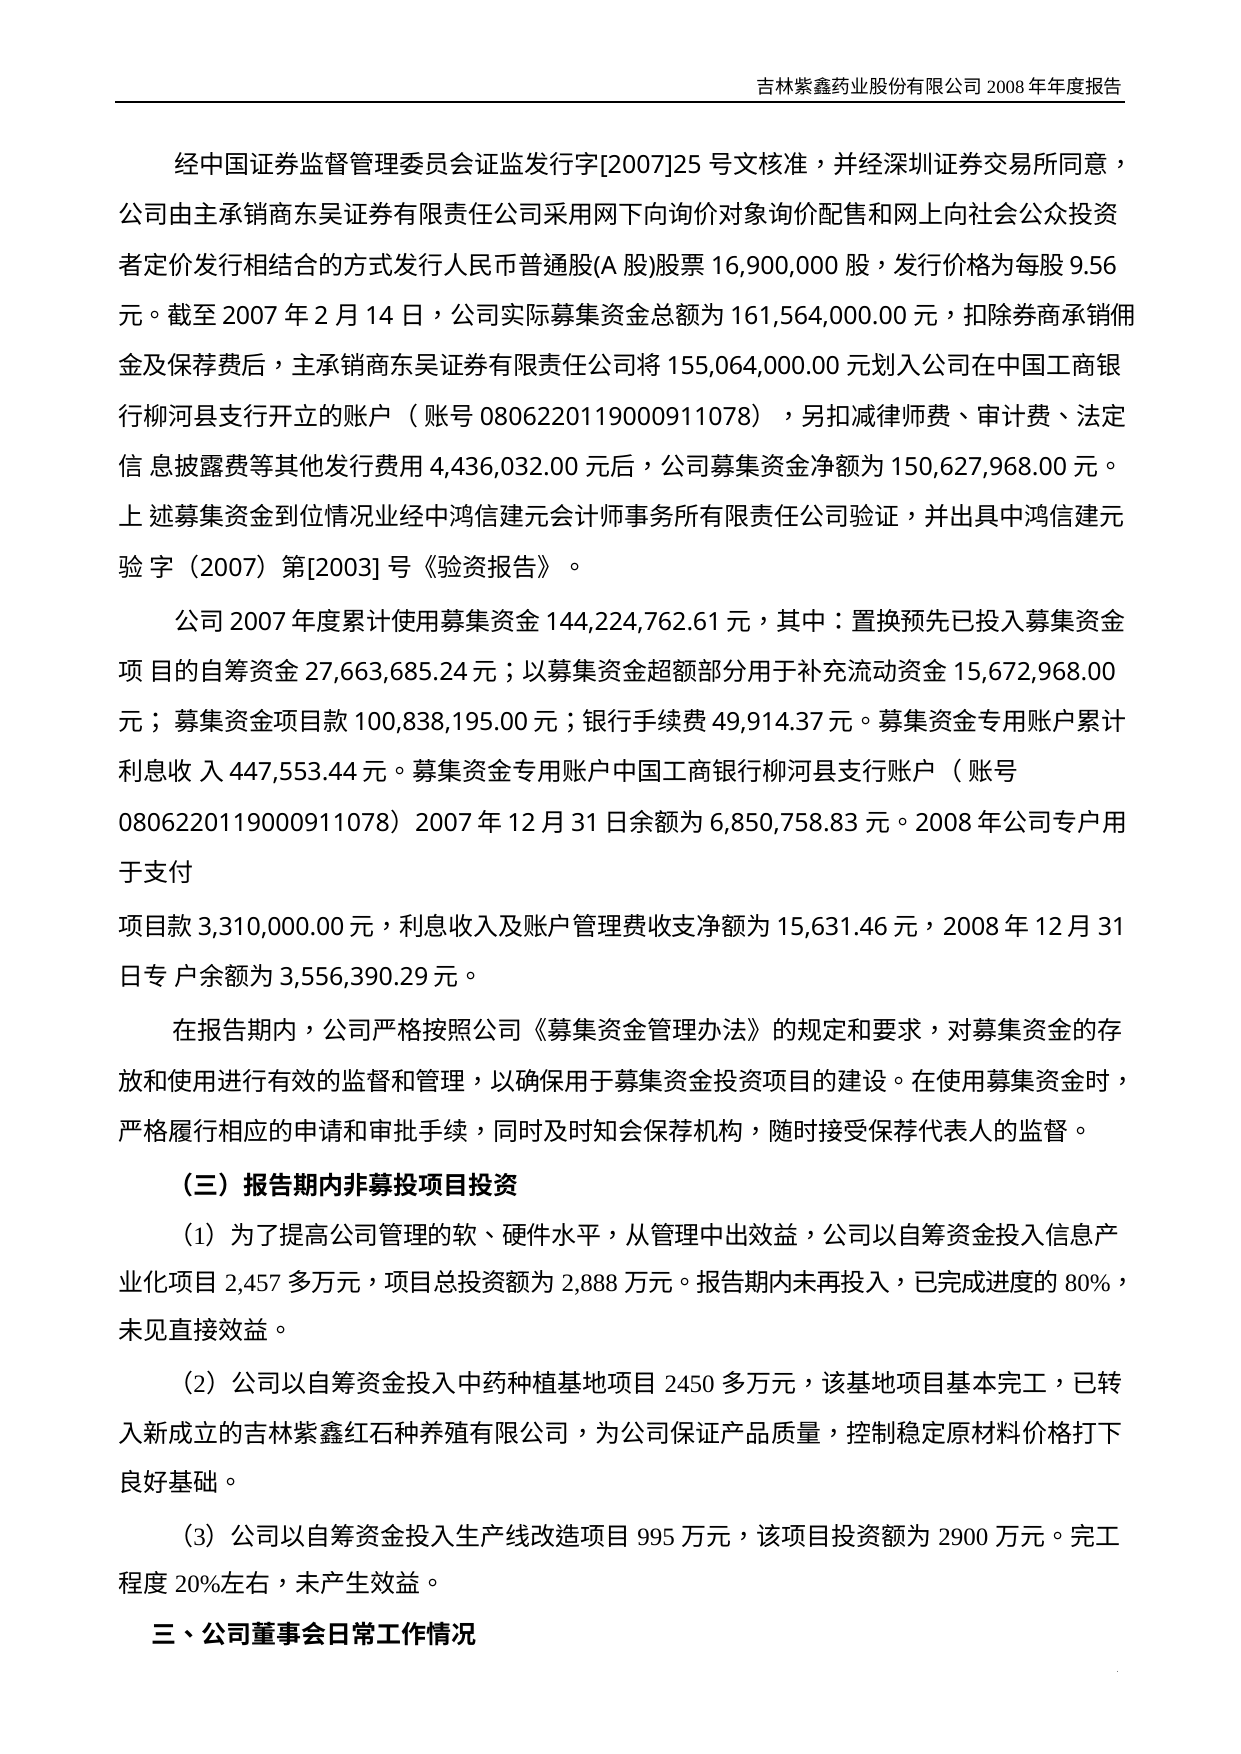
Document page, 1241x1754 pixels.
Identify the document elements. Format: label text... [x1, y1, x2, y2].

text 公司2007年度累计使用募集资金144,224,762.61元，其中：置换预先已投入募集资金项 目的自筹资金27,663,685.24元；以募集资金超额部分用于补充流动资金15,672,968.00元； 募集资金项目款100,838,195.00元；银行手续费49,914.37元。募集资金专用账户累计利息收 入447,553.44元。募集资金专用账户中国工商银行柳河县支行账户（ 账号 0806220119000911078）2007年12月31日余额为6,850,758.83 元。2008年公司专户用于支付 [118, 603, 1136, 889]
text （2）公司以自筹资金投入中药种植基地项目 2450 多万元，该基地项目基本完工，已转 入新成立的吉林紫鑫红石种养殖有限公司，为公司保证产品质量，控制稳定原材料价格打下 良好基础。 [118, 1366, 1123, 1499]
text （三）报告期内非募投项目投资 [168, 1167, 1136, 1202]
text （1）为了提高公司管理的软、硬件水平，从管理中出效益，公司以自筹资金投入信息产 业化项目 2,457 多万元，项目总投资额为 2,888 万元。报告期内未再投入，已完成进度的 80%， 未见直接效益。 [118, 1217, 1136, 1347]
text 经中国证券监督管理委员会证监发行字[2007]25 号文核准，并经深圳证券交易所同意， 公司由主承销商东吴证券有限责任公司采用网下向询价对象询价配售和网上向社会公众投资 者定价发行相结合的方式发行人民币普通股(A 股)股票16,900,000 股，发行价格为每股9.56 元。截至2007 年2 月14 日，公司实际募集资金总额为161,564,000.00 元，扣除券商承销佣 金及保荐费后，主承销商东吴证券有限责任公司将155,064,000.00 元划入公司在中国工商银 行柳河县支行开立的账户（ 账号0806220119000911078），另扣减律师费、审计费、法定信 息披露费等其他发行费用4,436,032.00 元后，公司募集资金净额为150,627,968.00 元。上 述募集资金到位情况业经中鸿信建元会计师事务所有限责任公司验证，并出具中鸿信建元验 字（2007）第[2003] 号《验资报告》。 [118, 147, 1137, 583]
text 在报告期内，公司严格按照公司《募集资金管理办法》的规定和要求，对募集资金的存 放和使用进行有效的监督和管理，以确保用于募集资金投资项目的建设。在使用募集资金时， 严格履行相应的申请和审批手续，同时及时知会保荐机构，随时接受保荐代表人的监督。 [118, 1013, 1137, 1148]
text 三、公司董事会日常工作情况 [151, 1616, 1136, 1650]
text （3）公司以自筹资金投入生产线改造项目 995 万元，该项目投资额为 2900 万元。完工 程度 20%左右，未产生效益。 [118, 1518, 1124, 1600]
text 项目款3,310,000.00元，利息收入及账户管理费收支净额为15,631.46元，2008年12月31日专 户余额为3,556,390.29元。 [118, 909, 1136, 993]
